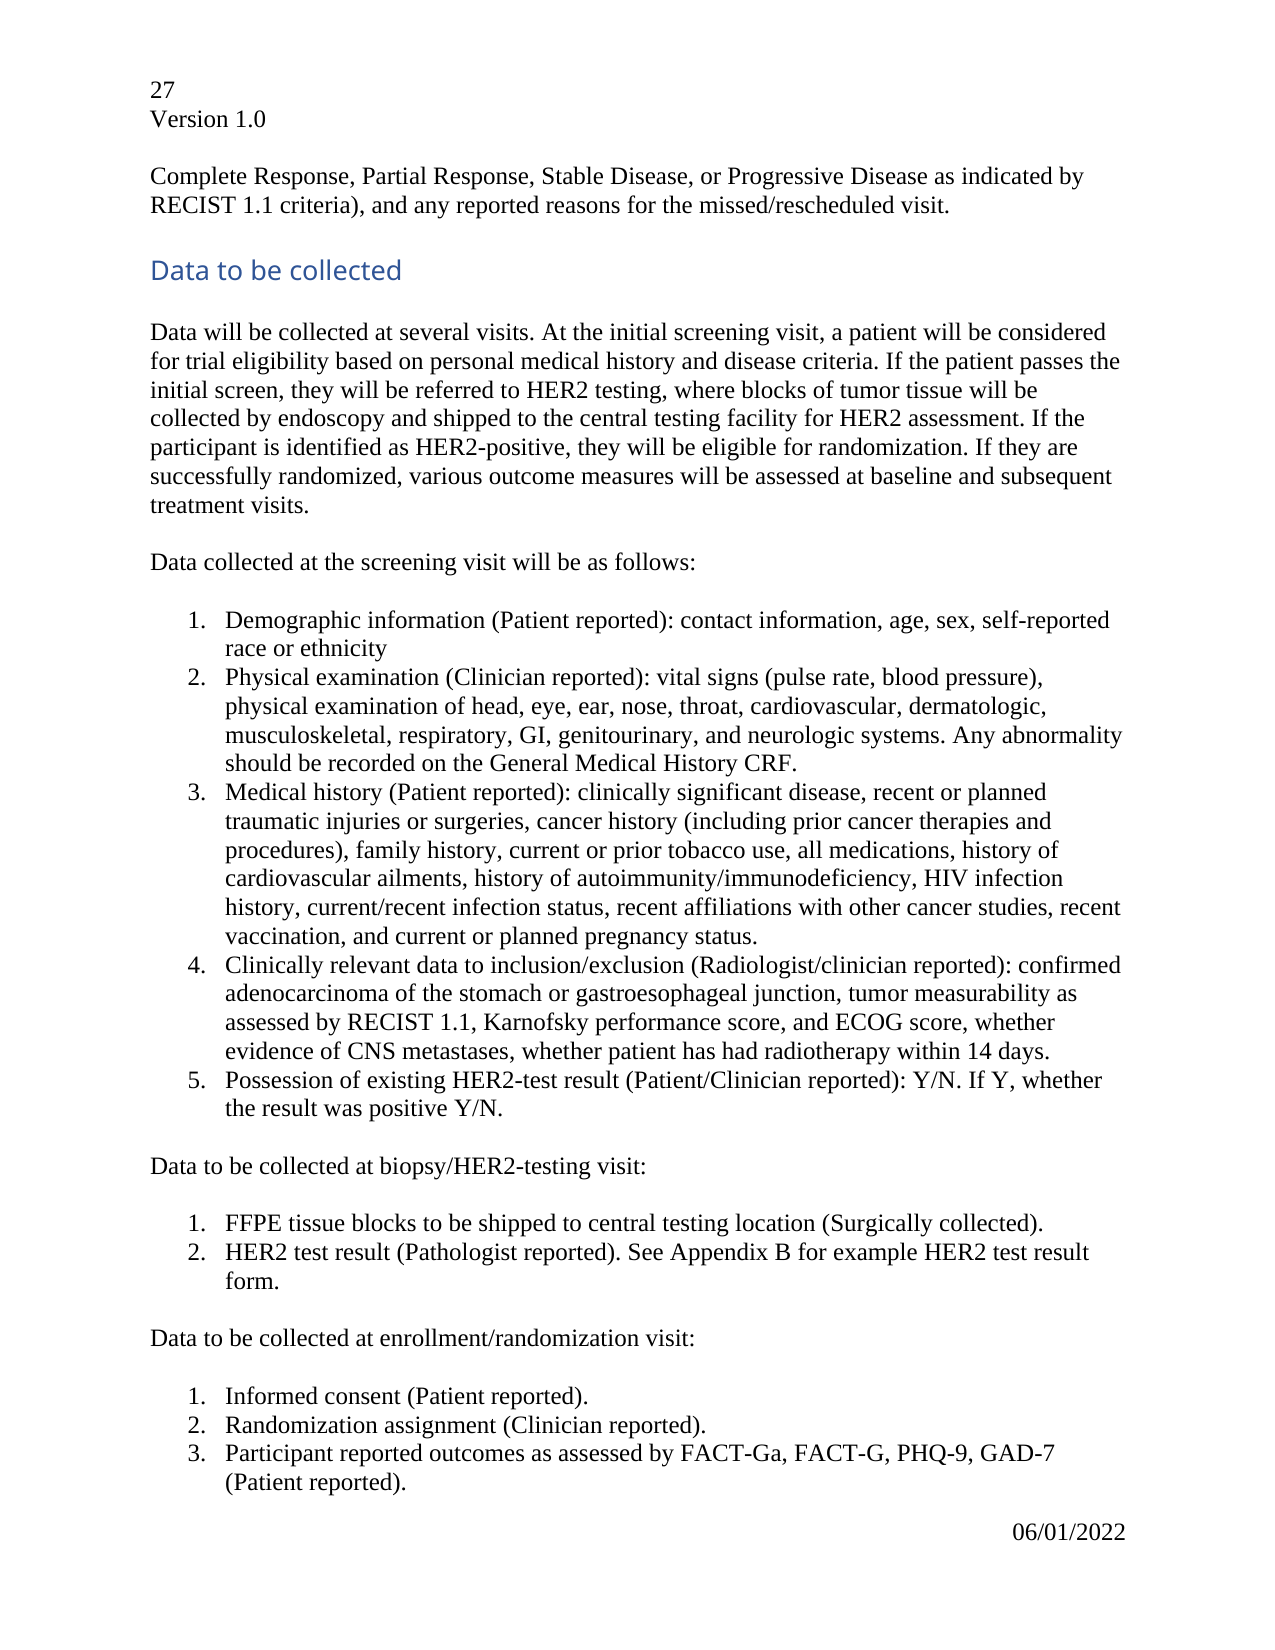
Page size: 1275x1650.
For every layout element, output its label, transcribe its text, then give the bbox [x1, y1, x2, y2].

list HER2 test result (Pathologist reported). See Appendix B for example HER2 test result form. [187, 1237, 1125, 1295]
list Physical examination (Clinician reported): vital signs (pulse rate, blood pressure), physical examination of head, eye, ear, nose, throat, cardiovascular, dermatologic, musculoskeletal, respiratory, GI, genitourinary, and neurologic systems. Any abnormality should be recorded on the General Medical History CRF. [187, 662, 1125, 777]
text Data to be collected at biopsy/HER2-testing visit: [150, 1151, 1125, 1180]
text Data to be collected at enrollment/randomization visit: [150, 1323, 1125, 1352]
list Demographic information (Patient reported): contact information, age, sex, self-reported race or ethnicity [187, 605, 1125, 662]
subtitle Data to be collected [150, 252, 1125, 288]
list Possession of existing HER2-test result (Patient/Clinician reported): Y/N. If Y, whether the result was positive Y/N. [187, 1065, 1125, 1122]
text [150, 161, 1125, 219]
list Randomization assignment (Clinician reported). [187, 1410, 1125, 1438]
list Clinically relevant data to inclusion/exclusion (Radiologist/clinician reported): confirmed adenocarcinoma of the stomach or gastroesophageal junction, tumor measurability as assessed by RECIST 1.1, Karnofsky performance score, and ECOG score, whether evidence of CNS metastases, whether patient has had radiotherapy within 14 days. [187, 950, 1125, 1065]
text Data collected at the screening visit will be as follows: [150, 547, 1125, 576]
list Participant reported outcomes as assessed by FACT-Ga, FACT-G, PHQ-9, GAD-7 (Patient reported). [187, 1438, 1125, 1496]
list Medical history (Patient reported): clinically significant disease, recent or planned traumatic injuries or surgeries, cancer history (including prior cancer therapies and procedures), family history, current or prior tobacco use, all medications, history of cardiovascular ailments, history of autoimmunity/immunodeficiency, HIV infection history, current/recent infection status, recent affiliations with other cancer studies, recent vaccination, and current or planned pregnancy status. [187, 777, 1125, 950]
list FFPE tissue blocks to be shipped to central testing location (Surgically collected). [187, 1208, 1125, 1237]
text Data will be collected at several visits. At the initial screening visit, a patient will be considered for trial eligibility based on personal medical history and disease criteria. If the patient passes the initial screen, they will be referred to HER2 testing, where blocks of tumor tissue will be collected by endoscopy and shipped to the central testing facility for HER2 assessment. If the participant is identified as HER2-positive, they will be eligible for randomization. If they are successfully randomized, various outcome measures will be assessed at baseline and subsequent treatment visits. [150, 317, 1125, 518]
list Informed consent (Patient reported). [187, 1381, 1125, 1410]
